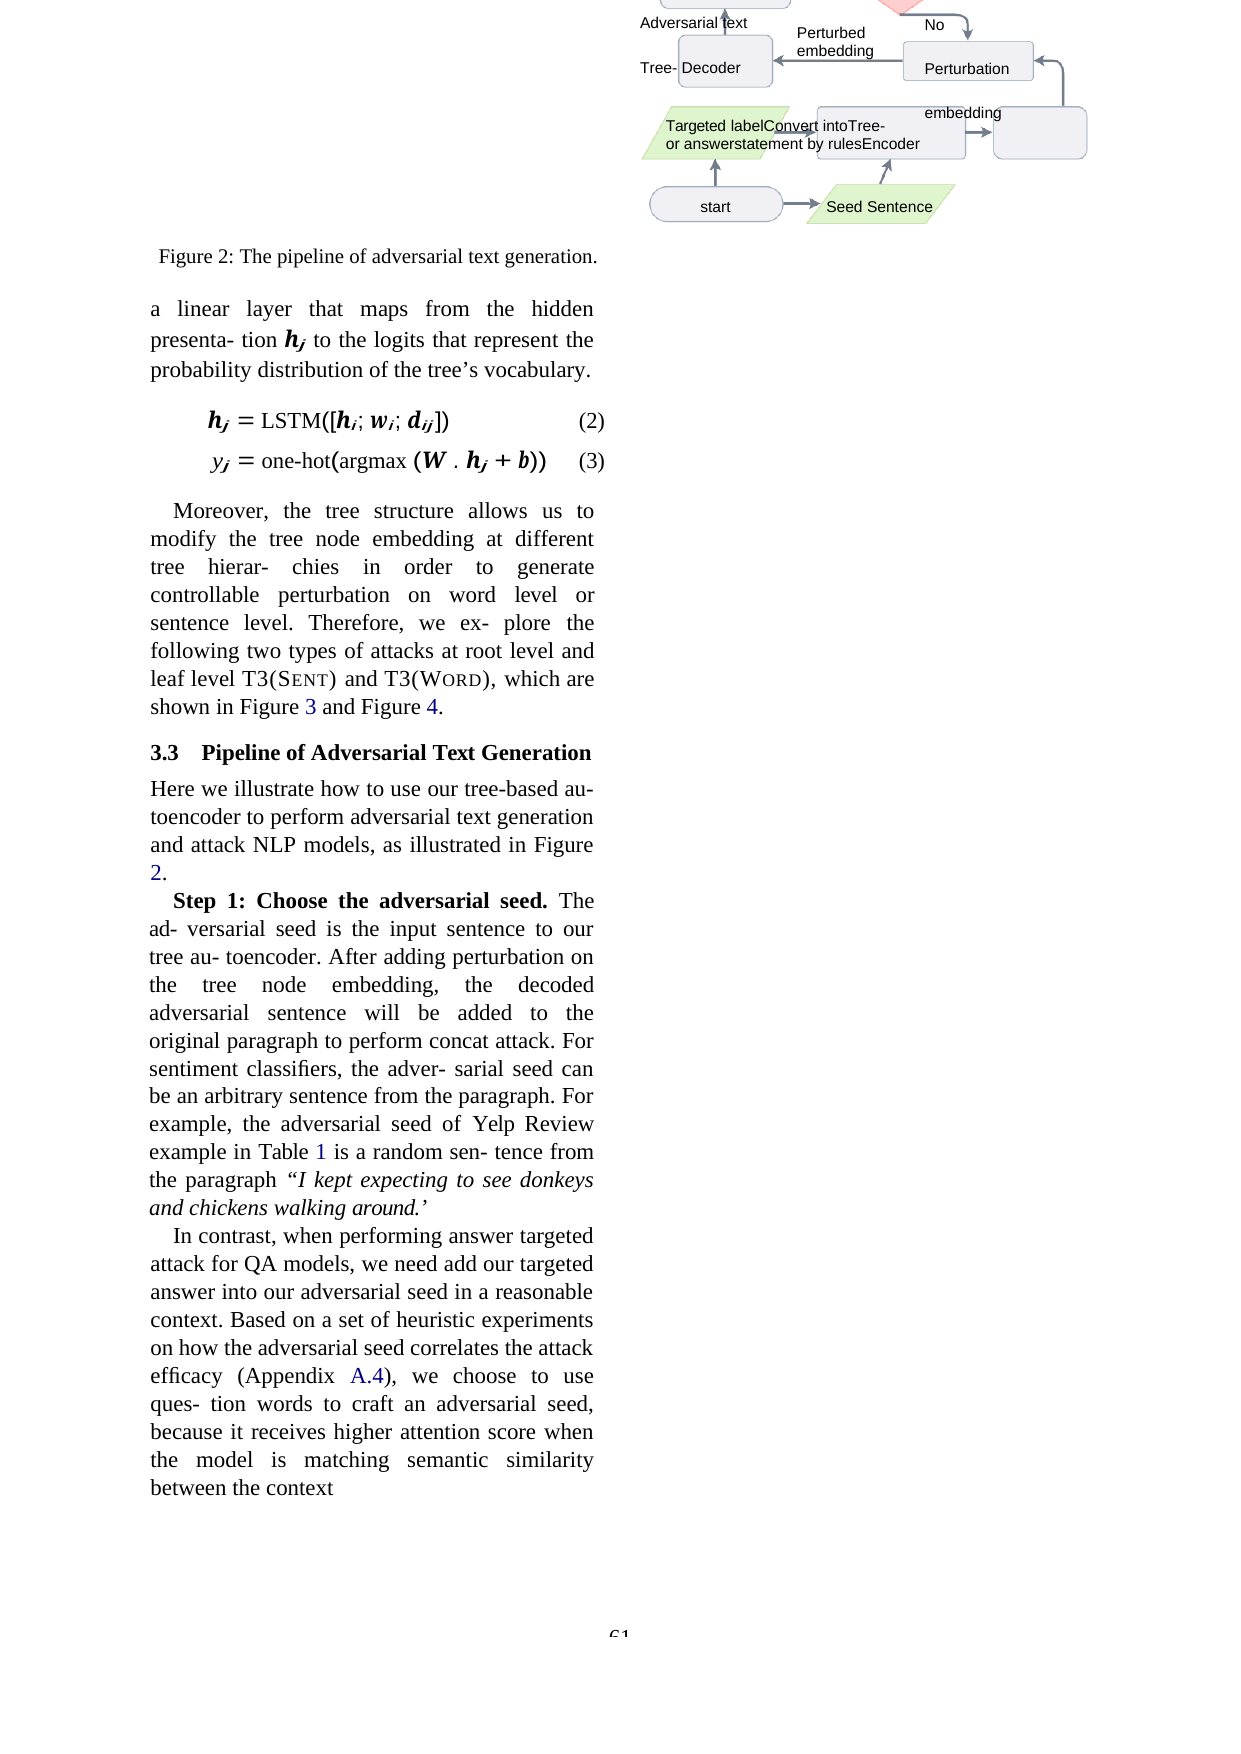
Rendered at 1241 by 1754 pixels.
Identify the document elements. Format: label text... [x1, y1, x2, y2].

text Figure 2: The pipeline of adversarial text generation. [158, 244, 613, 268]
text Moreover, the tree structure allows us to modify the tree node embedding at different tree hierar- chies in order to generate controllable perturbation on word level or sentence level. Therefore, we ex- plore the following two types of attacks at root level and leaf level T3(SENT) and T3(WORD), which are shown in Figure 3 and Figure 4. [150, 497, 594, 719]
text Step 1: Choose the adversarial seed. The ad- versarial seed is the input sentence to our tree au- toencoder. After adding perturbation on the tree node embedding, the decoded adversarial sentence will be added to the original paragraph to perform concat attack. For sentiment classiﬁers, the adver- sarial seed can be an arbitrary sentence from the paragraph. For example, the adversarial seed of Yelp Review example in Table 1 is a random sen- tence from the paragraph “I kept expecting to see donkeys and chickens walking around.’ [149, 887, 594, 1221]
picture [641, 0, 1094, 224]
text In contrast, when performing answer targeted attack for QA models, we need add our targeted answer into our adversarial seed in a reasonable context. Based on a set of heuristic experiments on how the adversarial seed correlates the attack efﬁcacy (Appendix A.4), we choose to use ques- tion words to craft an adversarial seed, because it receives higher attention score when the model is matching semantic similarity between the context [150, 1222, 594, 1500]
text hj = LSTM([hi; wi; dij]) (2) [208, 404, 613, 436]
text a linear layer that maps from the hidden presenta- tion hj to the logits that represent the probability distribution of the tree’s vocabulary. [150, 295, 594, 382]
text yj = one-hot(argmax (W . hj + b)) (3) [212, 444, 613, 475]
text Here we illustrate how to use our tree-based au- toencoder to perform adversarial text generation and attack NLP models, as illustrated in Figure 2. [150, 775, 594, 886]
subtitle Pipeline of Adversarial Text Generation [150, 739, 613, 765]
